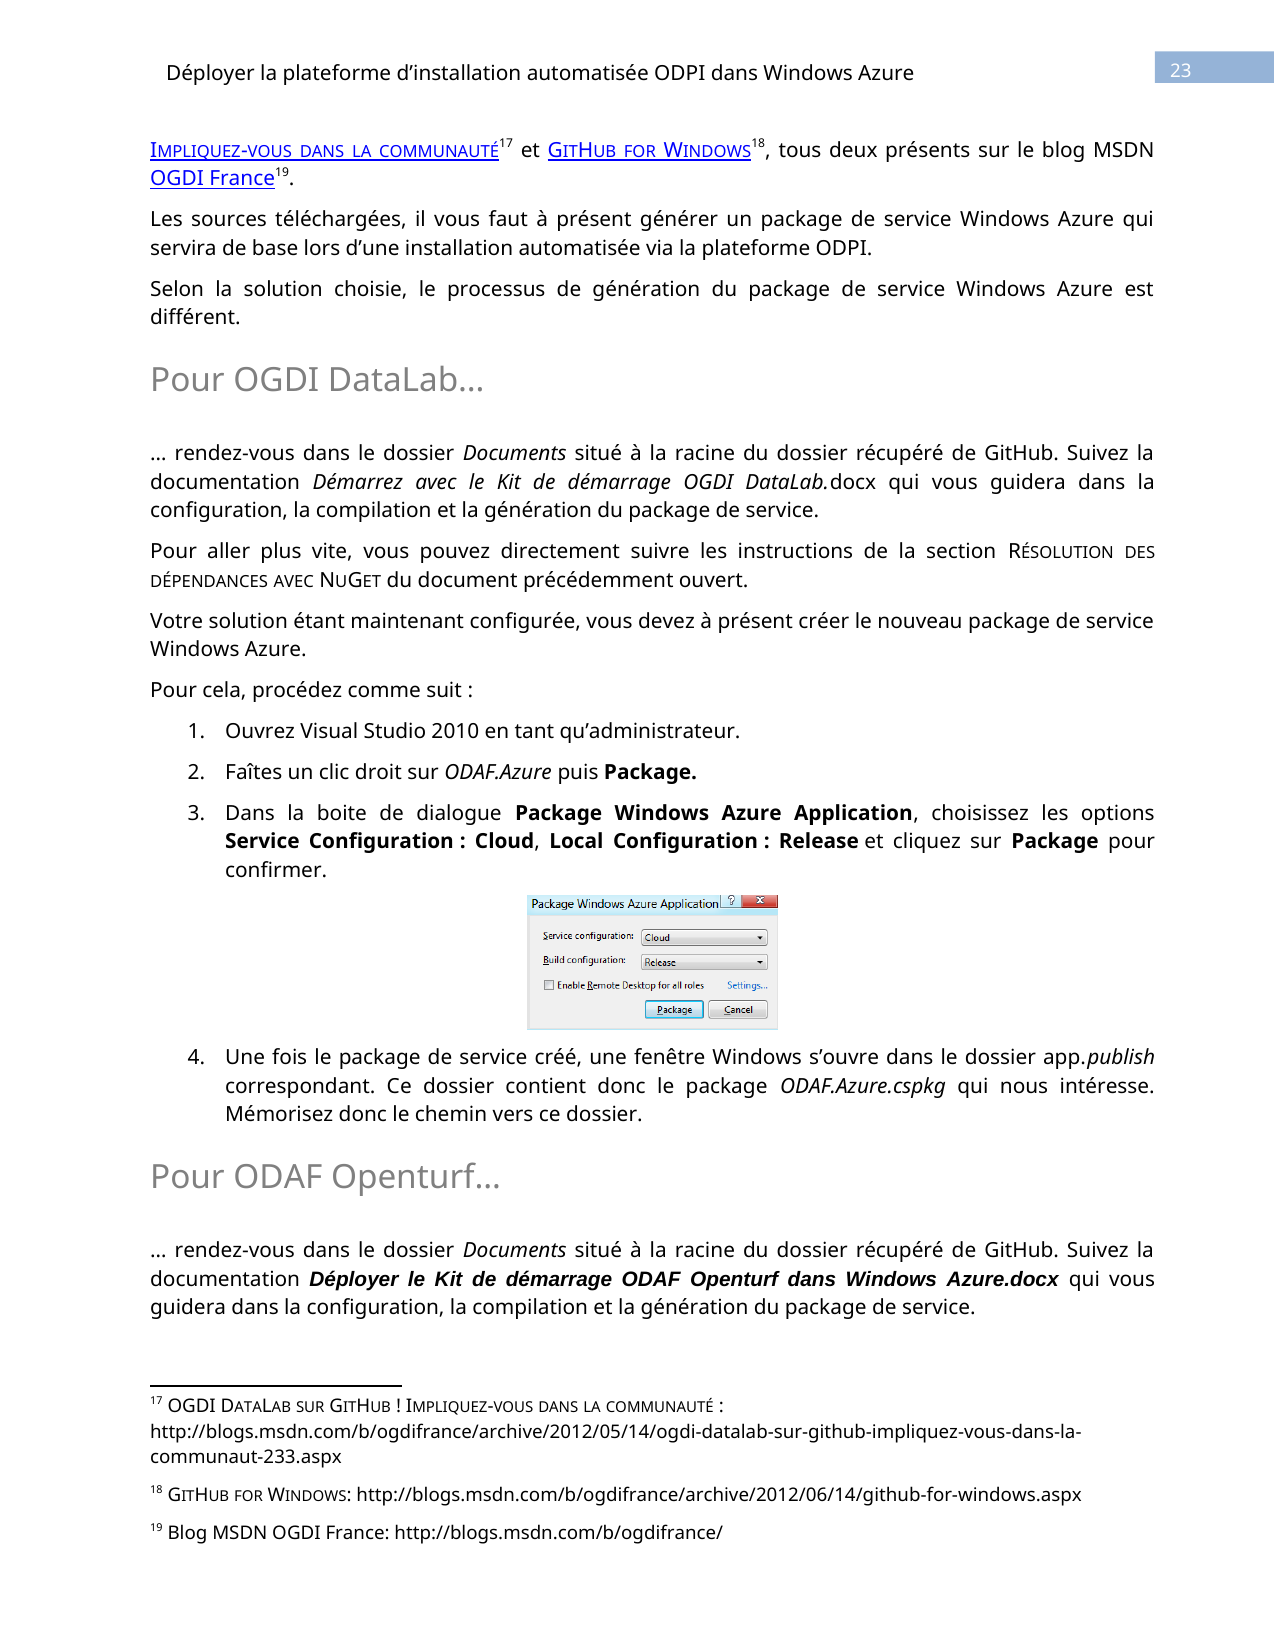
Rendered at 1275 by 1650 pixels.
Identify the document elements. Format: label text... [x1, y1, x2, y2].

text Les sources téléchargées, il vous faut à présent générer un package de service Windows Azure qui servira de base lors d’une installation automatisée via la plateforme ODPI. [150, 204, 1155, 261]
list Une fois le package de service créé, une fenêtre Windows s’ouvre dans le dossier app.publish correspondant. Ce dossier contient donc le package ODAF.Azure.cspkg qui nous intéresse. Mémorisez donc le chemin vers ce dossier. [187, 1042, 1155, 1128]
text … rendez-vous dans le dossier Documents situé à la racine du dossier récupéré de GitHub. Suivez la documentation Démarrez avec le Kit de démarrage OGDI DataLab.docx qui vous guidera dans la configuration, la compilation et la génération du package de service. [150, 438, 1155, 524]
list Faîtes un clic droit sur ODAF.Azure puis Package. [187, 757, 1155, 785]
text … rendez-vous dans le dossier Documents situé à la racine du dossier récupéré de GitHub. Suivez la documentation Déployer le Kit de démarrage ODAF Openturf dans Windows Azure.docx qui vous guidera dans la configuration, la compilation et la génération du package de service. [150, 1236, 1155, 1321]
list Dans la boite de dialogue Package Windows Azure Application, choisissez les options Service Configuration : Cloud, Local Configuration : Release et cliquez sur Package pour confirmer. [187, 798, 1155, 883]
text Pour cela, procédez comme suit : [150, 675, 1155, 703]
text Votre solution étant maintenant configurée, vous devez à présent créer le nouveau package de service Windows Azure. [150, 606, 1155, 663]
subtitle Pour ODAF Openturf… [150, 1153, 1155, 1198]
text Pour aller plus vite, vous pouvez directement suivre les instructions de la section Résolution des dépendances avec NuGet du document précédemment ouvert. [150, 536, 1155, 593]
text Selon la solution choisie, le processus de génération du package de service Windows Azure est différent. [150, 274, 1155, 331]
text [150, 135, 1155, 192]
list Ouvrez Visual Studio 2010 en tant qu’administrateur. [187, 716, 1155, 744]
picture [527, 895, 778, 1030]
subtitle Pour OGDI DataLab… [150, 356, 1155, 401]
